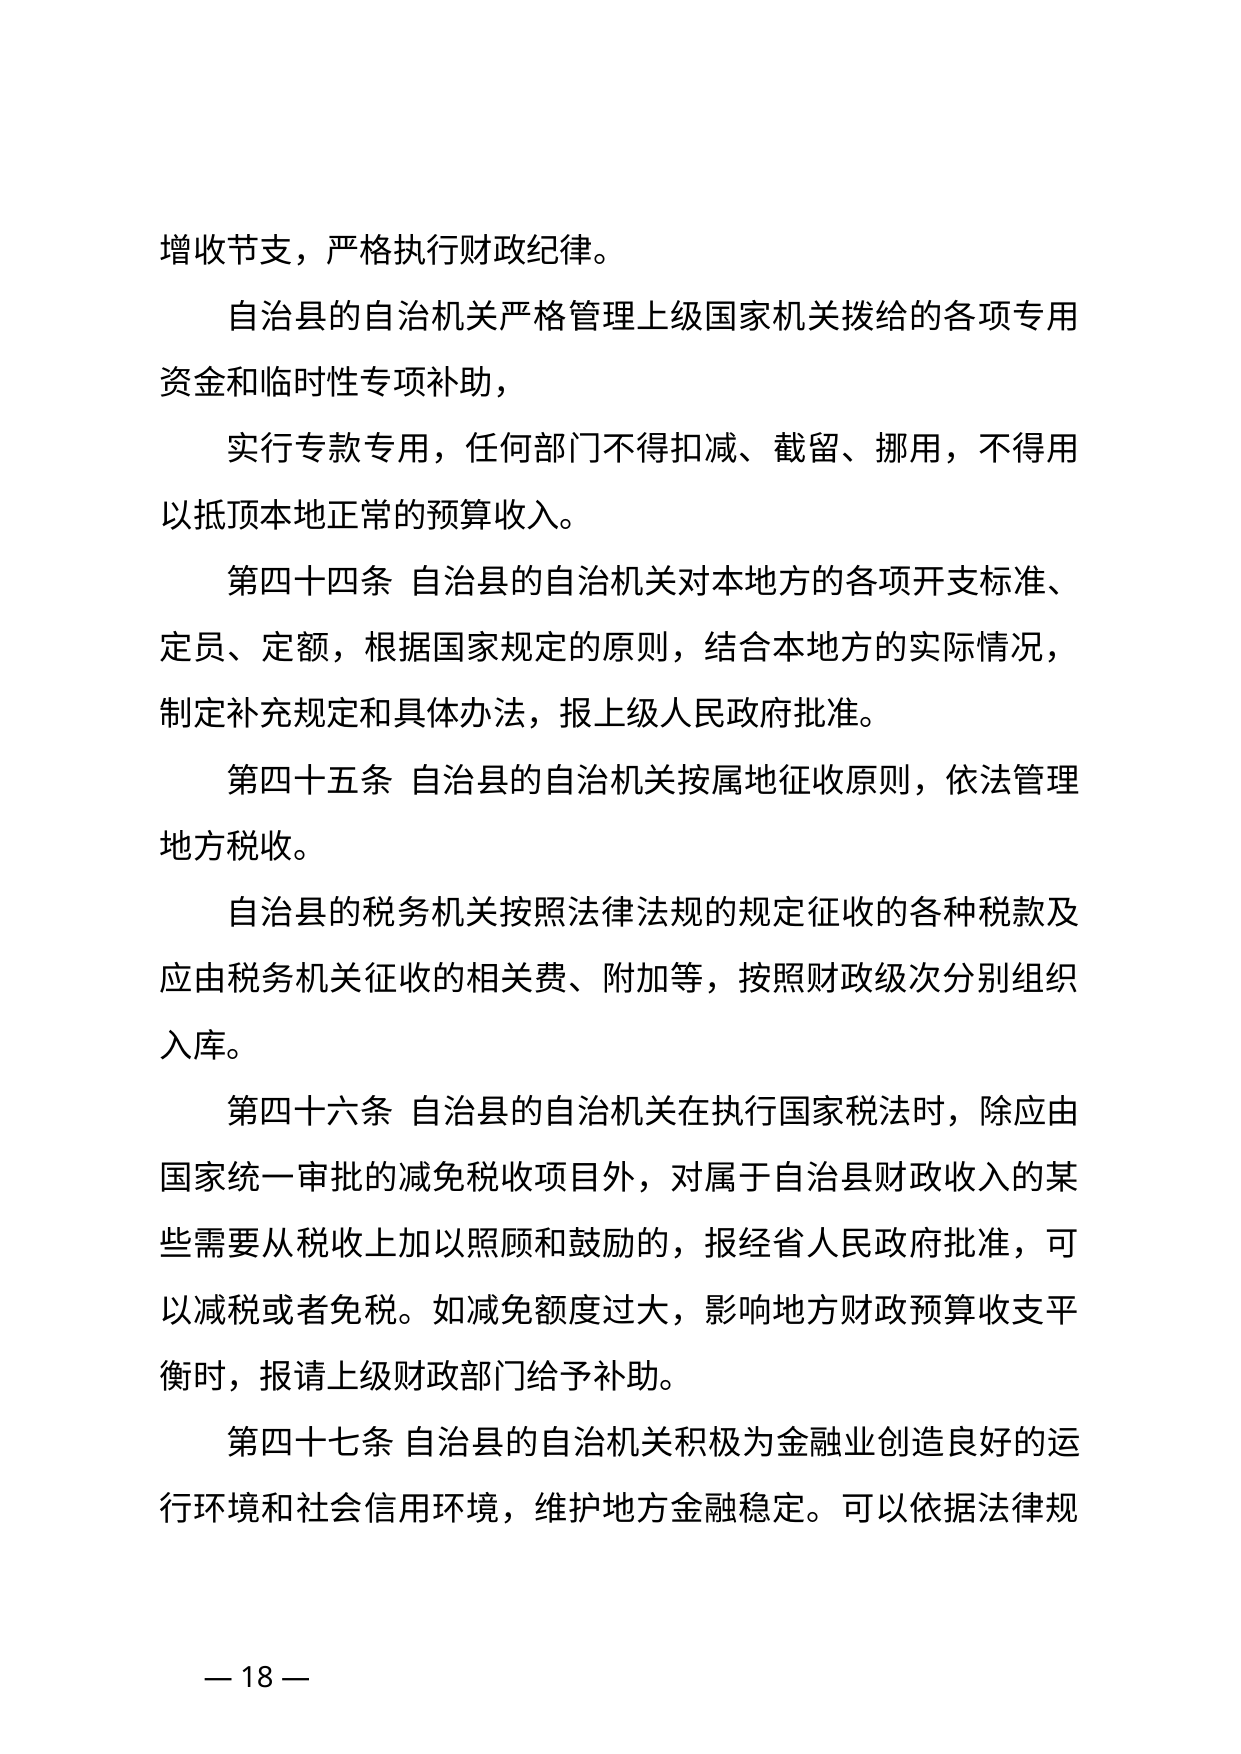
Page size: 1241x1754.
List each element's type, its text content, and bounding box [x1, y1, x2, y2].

text 第四十四条 自治县的自治机关对本地方的各项开支标准、定员、定额，根据国家规定的原则，结合本地方的实际情况，制定补充规定和具体办法，报上级人民政府批准。 [159, 546, 1081, 744]
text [159, 214, 1081, 281]
text 第四十五条 自治县的自治机关按属地征收原则，依法管理地方税收。 [159, 744, 1081, 877]
text 自治县的自治机关严格管理上级国家机关拨给的各项专用资金和临时性专项补助， [159, 281, 1081, 413]
text 第四十六条 自治县的自治机关在执行国家税法时，除应由国家统一审批的减免税收项目外，对属于自治县财政收入的某些需要从税收上加以照顾和鼓励的，报经省人民政府批准，可以减税或者免税。如减免额度过大，影响地方财政预算收支平衡时，报请上级财政部门给予补助。 [159, 1076, 1081, 1407]
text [159, 1407, 1081, 1539]
text 自治县的税务机关按照法律法规的规定征收的各种税款及应由税务机关征收的相关费、附加等，按照财政级次分别组织入库。 [159, 877, 1081, 1076]
text 实行专款专用，任何部门不得扣减、截留、挪用，不得用以抵顶本地正常的预算收入。 [159, 413, 1081, 546]
